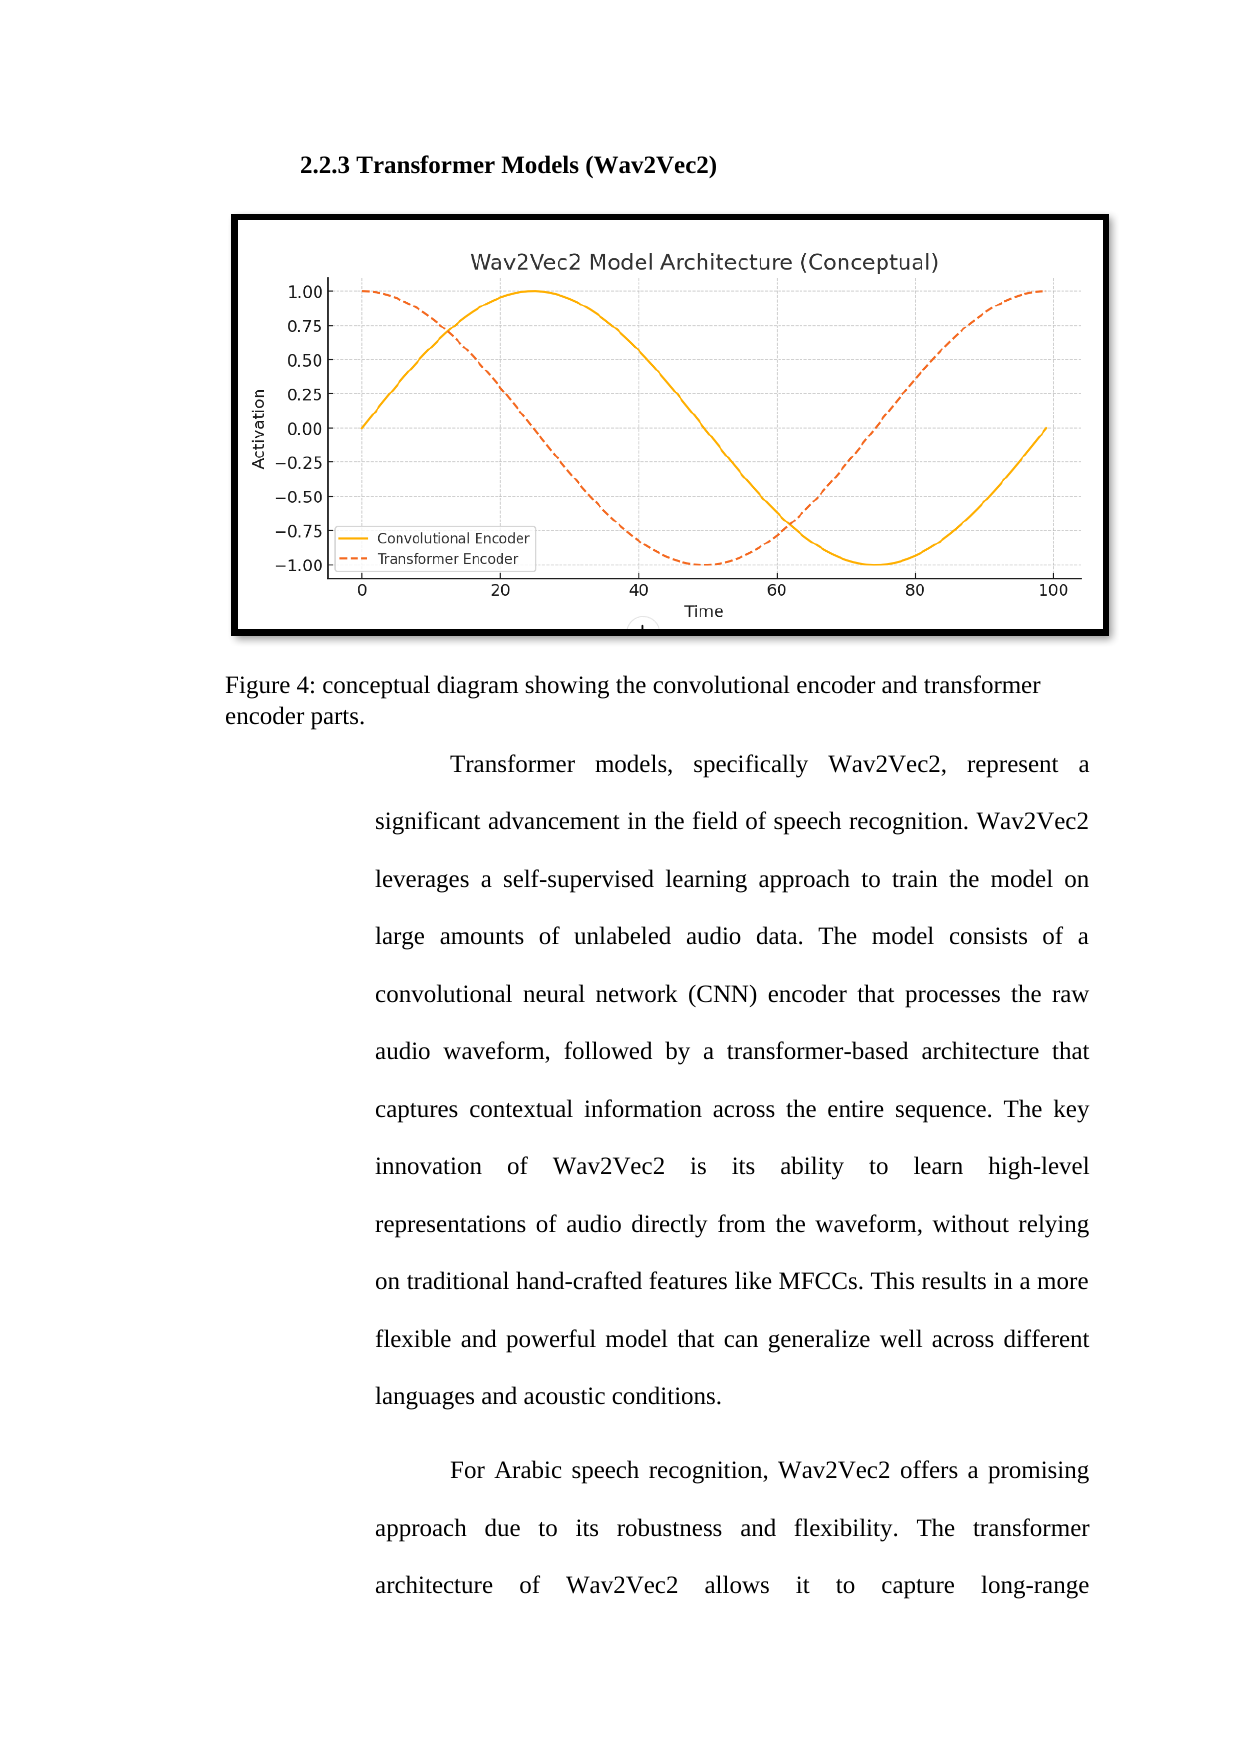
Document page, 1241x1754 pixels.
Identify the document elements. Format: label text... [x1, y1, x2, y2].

text Figure 4: conceptual diagram showing the convolutional encoder and transformer encoder parts. [225, 670, 1090, 730]
picture [238, 220, 1103, 629]
text Transformer models, specifically Wav2Vec2, represent a significant advancement in the field of speech recognition. Wav2Vec2 leverages a self-supervised learning approach to train the model on large amounts of unlabeled audio data. The model consists of a convolutional neural network (CNN) encoder that processes the raw audio waveform, followed by a transformer-based architecture that captures contextual information across the entire sequence. The key innovation of Wav2Vec2 is its ability to learn high-level representations of audio directly from the waveform, without relying on traditional hand-crafted features like MFCCs. This results in a more flexible and powerful model that can generalize well across different languages and acoustic conditions. [375, 749, 1090, 1410]
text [375, 1456, 1090, 1599]
subtitle 2.2.3 Transformer Models (Wav2Vec2) [225, 150, 1090, 179]
